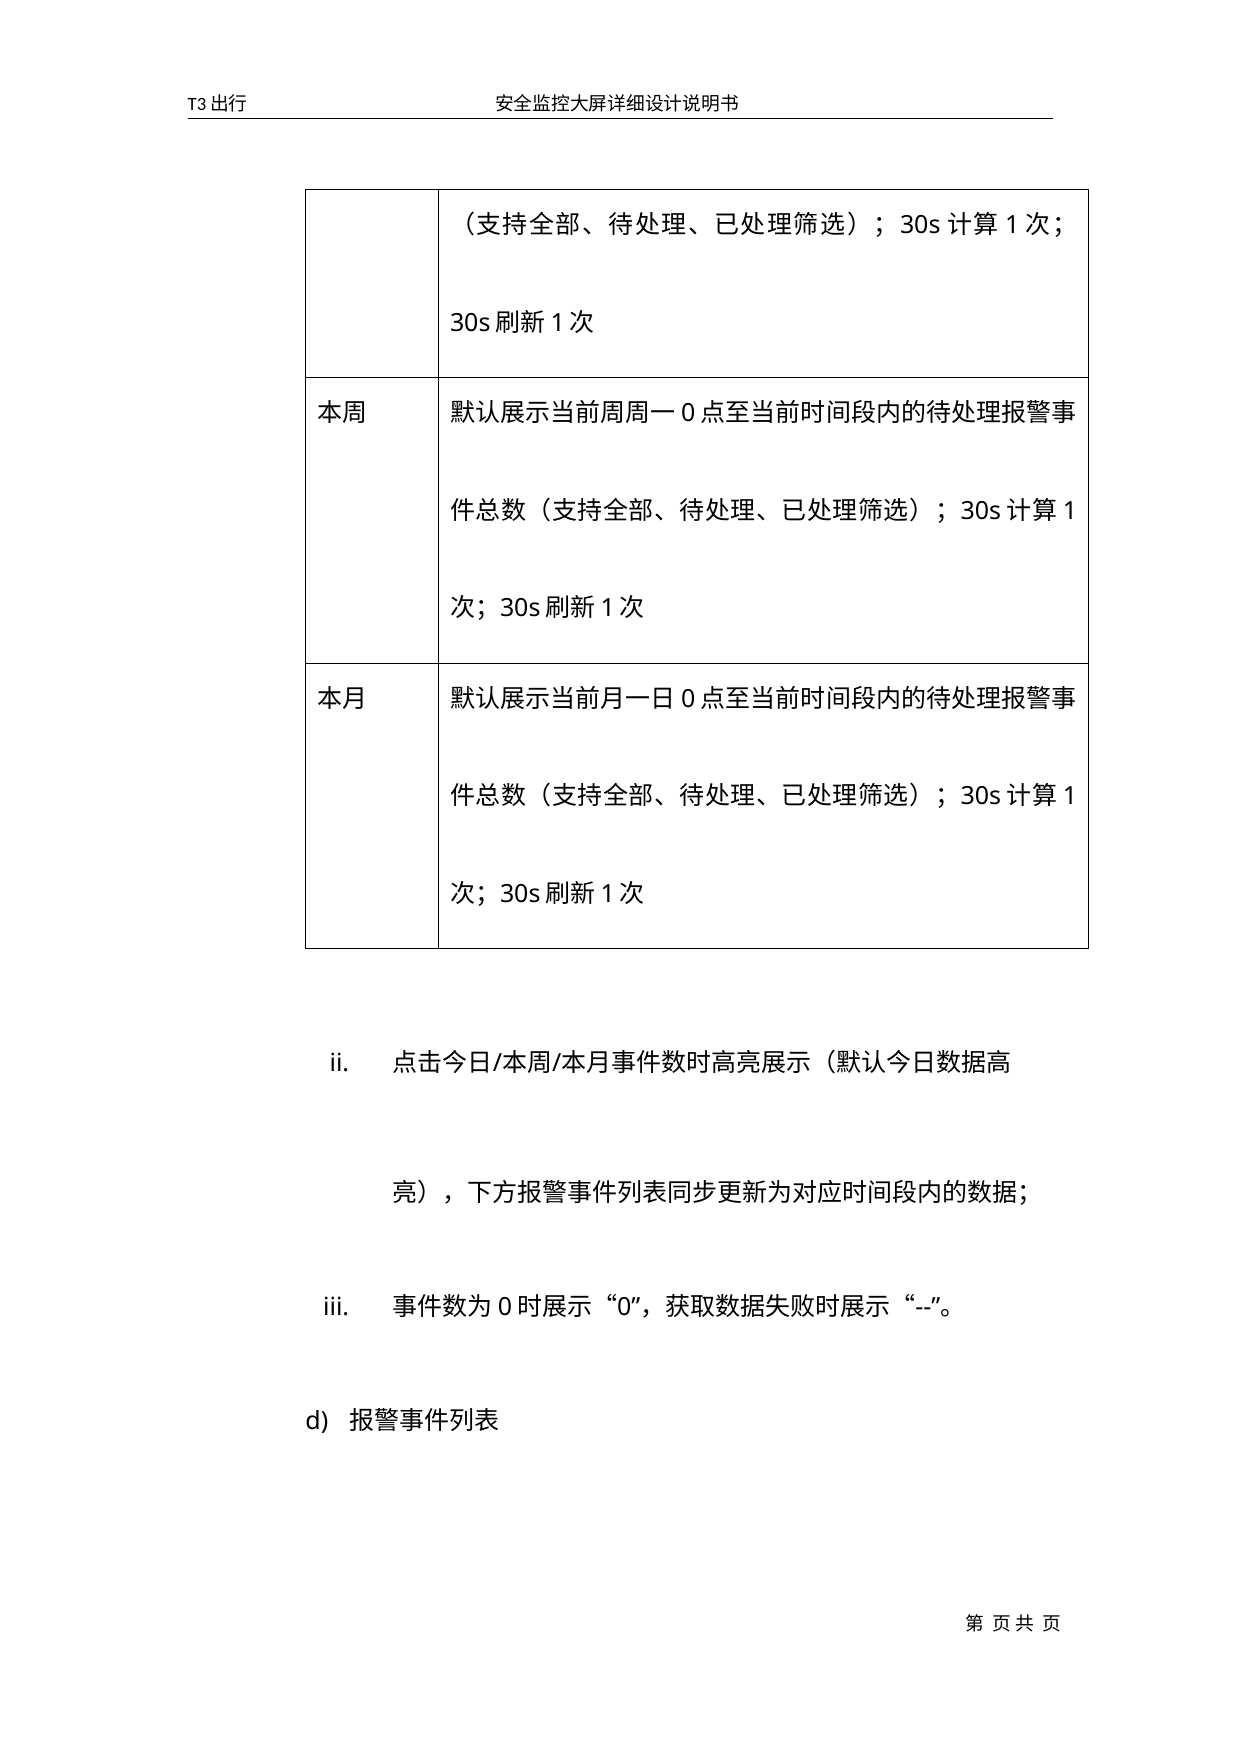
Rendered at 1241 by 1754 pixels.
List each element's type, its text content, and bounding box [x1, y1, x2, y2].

list 事件数为0时展示“0”，获取数据失败时展示“--”。 [349, 1272, 1053, 1337]
table_cell 今日 [306, 190, 438, 377]
list 点击今日/本周/本月事件数时高亮展示（默认今日数据高亮），下方报警事件列表同步更新为对应时间段内的数据； [349, 1028, 1053, 1223]
table_cell 本月 [306, 664, 438, 948]
table_cell 默认展示当前月一日0点至当前时间段内的待处理报警事件总数（支持全部、待处理、已处理筛选）；30s计算1次；30s刷新1次 [439, 664, 1088, 948]
list 报警事件列表 [305, 1386, 1053, 1451]
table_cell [439, 190, 1088, 377]
table_cell 默认展示当前周周一0点至当前时间段内的待处理报警事件总数（支持全部、待处理、已处理筛选）；30s计算1次；30s刷新1次 [439, 378, 1088, 663]
table_cell 本周 [306, 378, 438, 663]
